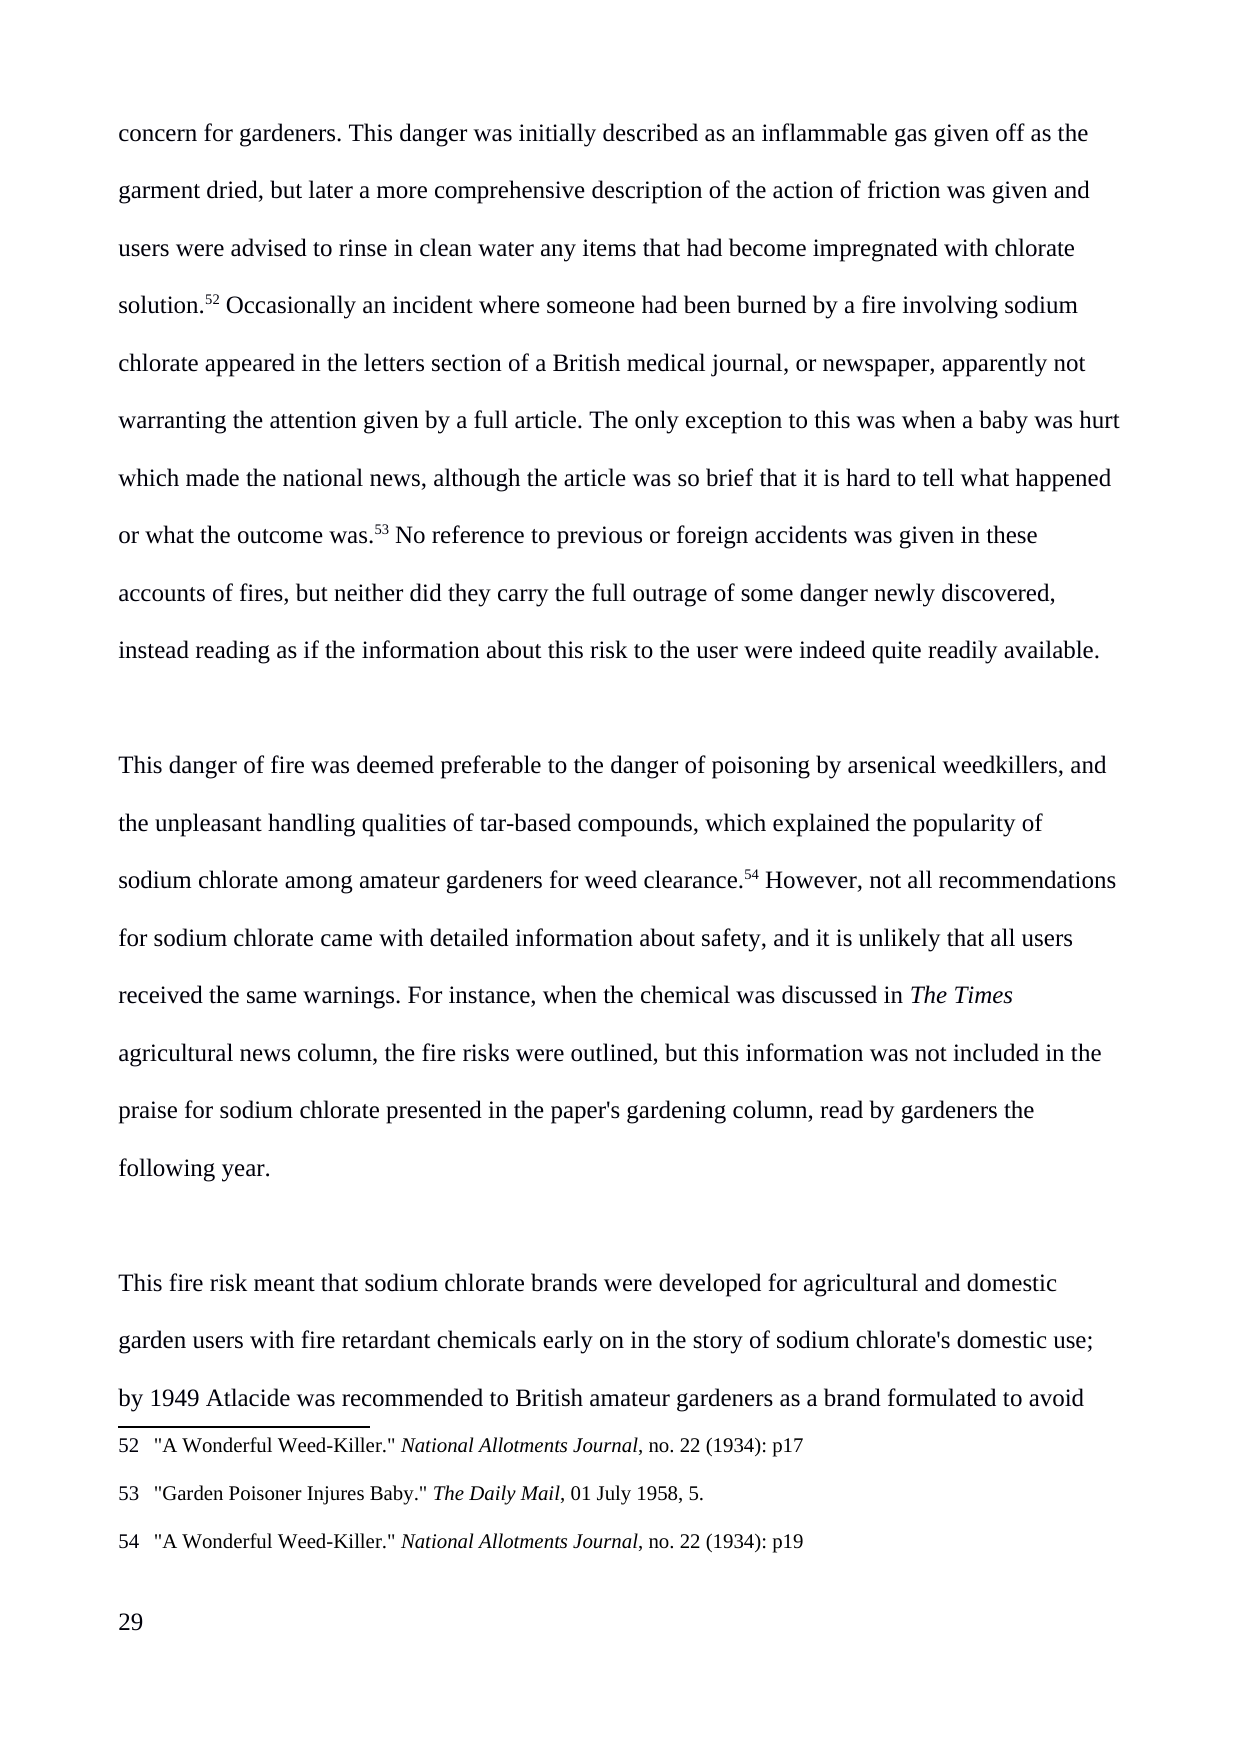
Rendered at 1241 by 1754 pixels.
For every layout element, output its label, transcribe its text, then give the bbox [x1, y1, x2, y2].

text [118, 1268, 1122, 1412]
text This danger of fire was deemed preferable to the danger of poisoning by arsenical weedkillers, and the unpleasant handling qualities of tar-based compounds, which explained the popularity of sodium chlorate among amateur gardeners for weed clearance. However, not all recommendations for sodium chlorate came with detailed information about safety, and it is unlikely that all users received the same warnings. For instance, when the chemical was discussed in The Times agricultural news column, the fire risks were outlined, but this information was not included in the praise for sodium chlorate presented in the paper's gardening column, read by gardeners the following year. [118, 751, 1122, 1182]
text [118, 118, 1122, 664]
